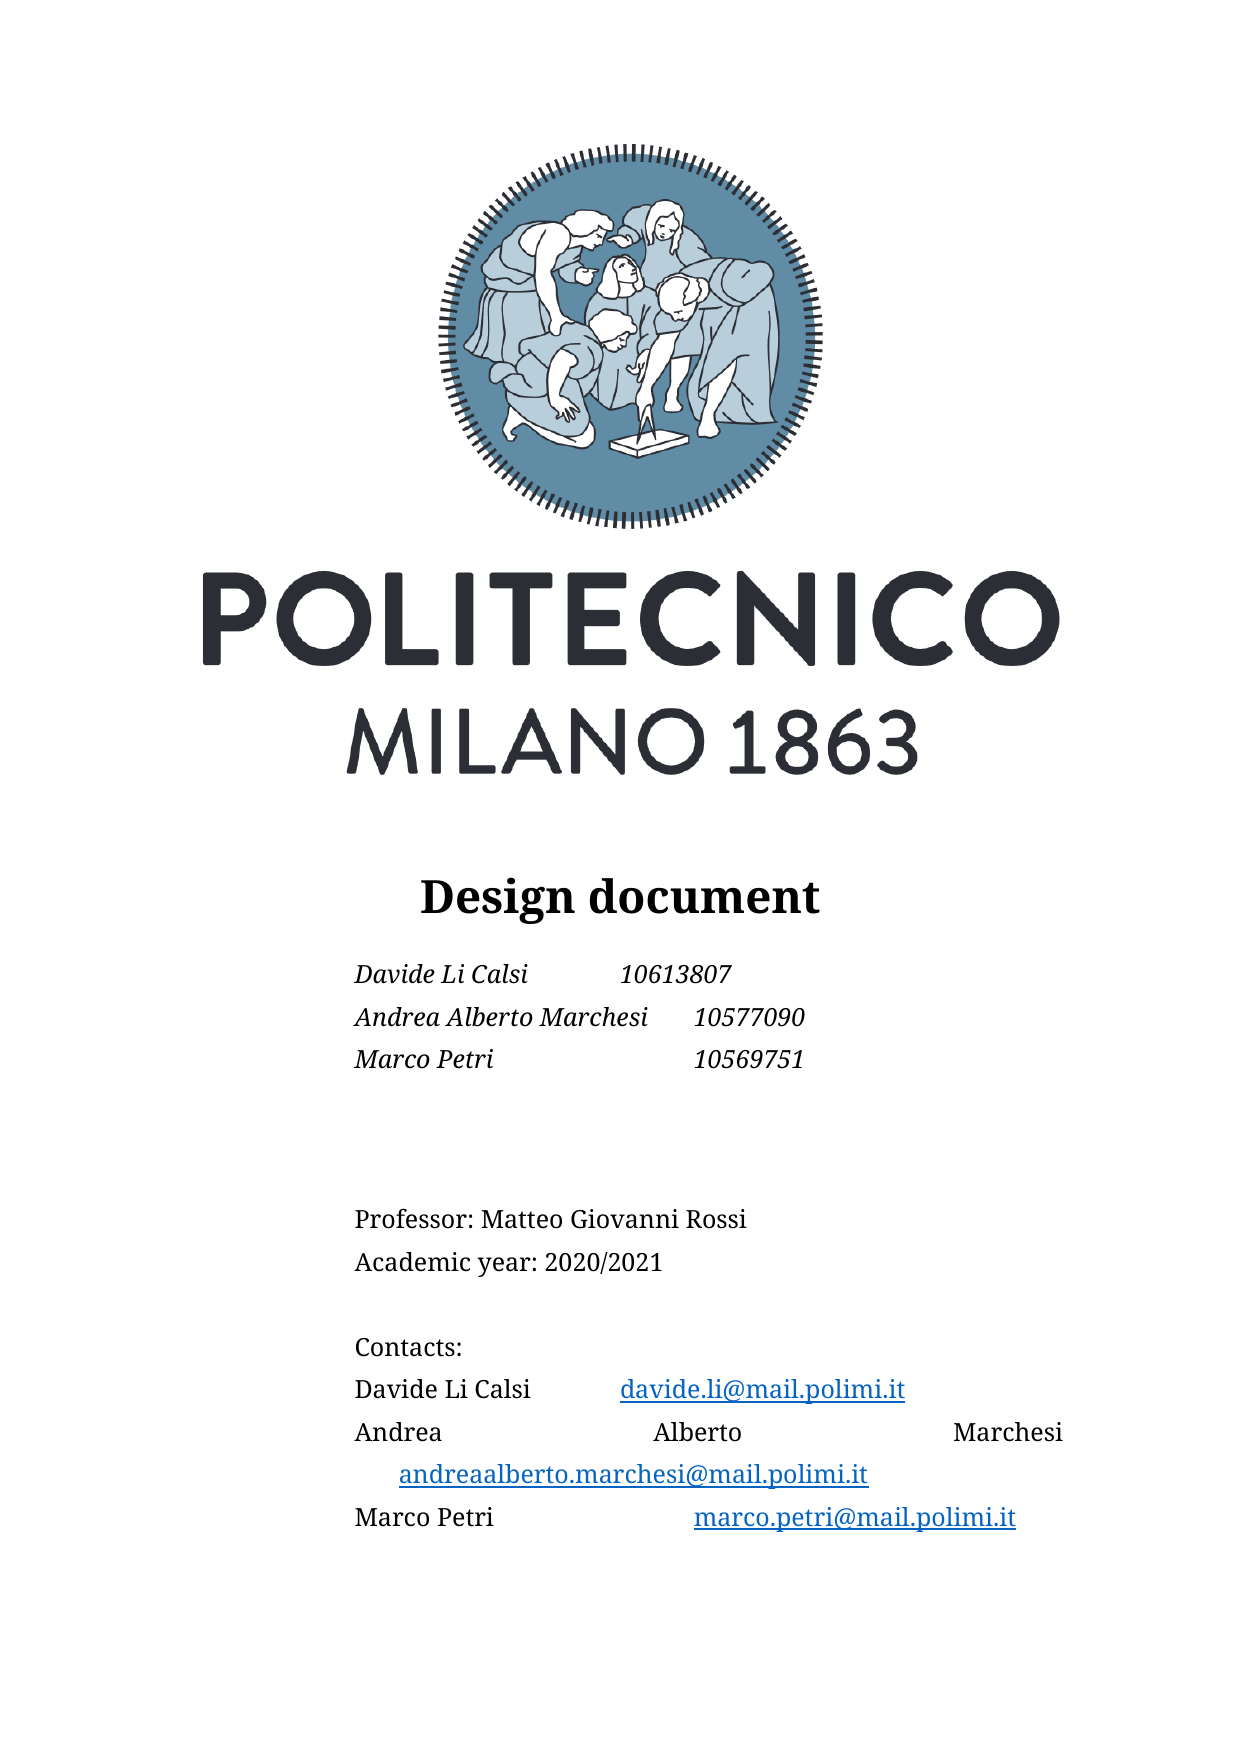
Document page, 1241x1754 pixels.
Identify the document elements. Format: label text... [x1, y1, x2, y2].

text Marco Petri 10569751 [354, 1042, 1063, 1076]
picture [188, 134, 1075, 790]
text Academic year: 2020/2021 [354, 1244, 1063, 1278]
text Andrea Alberto Marchesi 10577090 [354, 999, 1063, 1033]
text Andrea Alberto Marchesi andreaalberto.marchesi@mail.polimi.it [354, 1414, 1063, 1491]
text Contacts: [354, 1329, 1063, 1363]
text Professor: Matteo Giovanni Rossi [354, 1202, 1063, 1236]
text Marco Petri marco.petri@mail.polimi.it [354, 1499, 1063, 1533]
text Davide Li Calsi davide.li@mail.polimi.it [354, 1372, 1063, 1406]
text Davide Li Calsi 10613807 [354, 957, 1063, 991]
